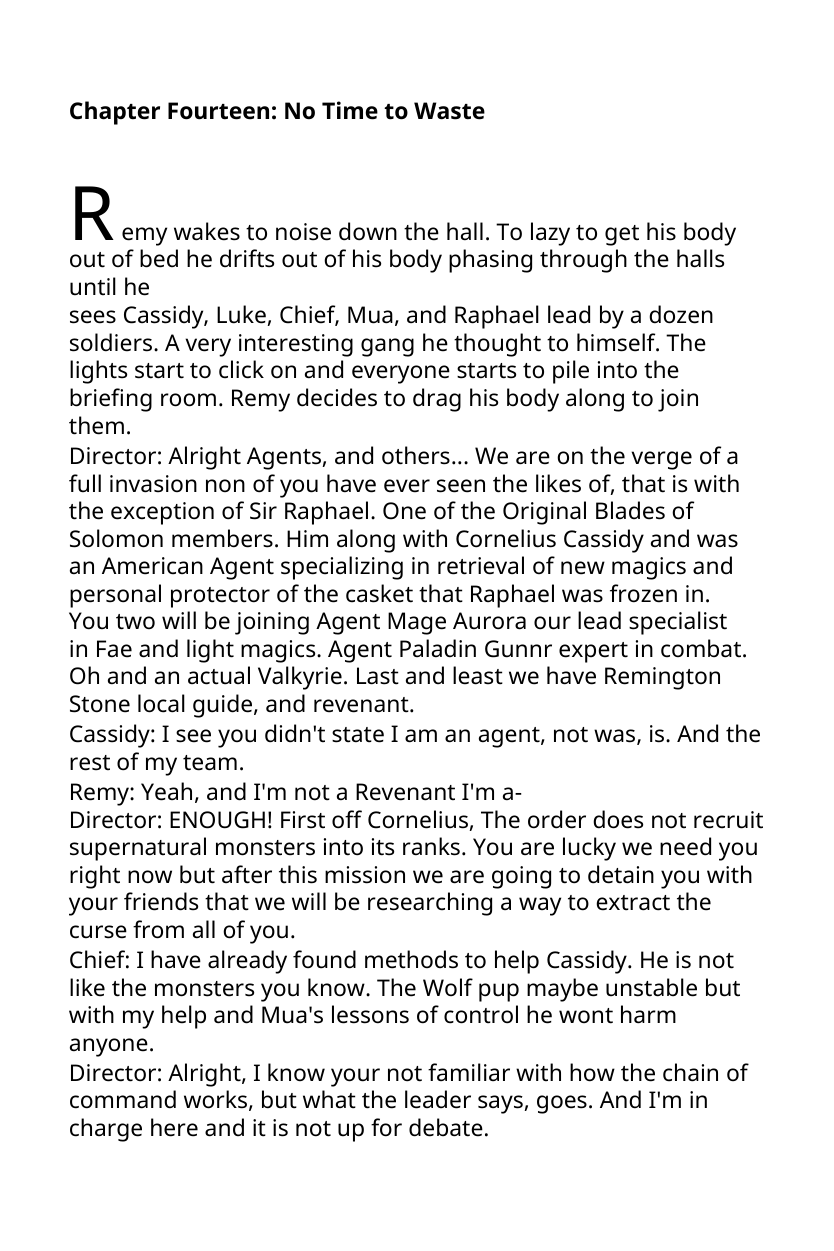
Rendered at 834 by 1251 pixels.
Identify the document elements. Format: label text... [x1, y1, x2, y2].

text Remy: Yeah, and I'm not a Revenant I'm a- Director: ENOUGH! First off Cornelius, The order does not recruit supernatural monsters into its ranks. You are lucky we need you right now but after this mission we are going to detain you with your friends that we will be researching a way to extract the curse from all of you. [69, 778, 765, 943]
text R emy wakes to noise down the hall. To lazy to get his body out of bed he drifts out of his body phasing through the halls until he sees Cassidy, Luke, Chief, Mua, and Raphael lead by a dozen soldiers. A very interesting gang he thought to himself. The lights start to click on and everyone starts to pile into the briefing room. Remy decides to drag his body along to join them. [69, 218, 765, 440]
text Chief: I have already found methods to help Cassidy. He is not like the monsters you know. The Wolf pup maybe unstable but with my help and Mua's lessons of control he wont harm anyone. [69, 946, 750, 1056]
text Director: Alright, I know your not familiar with how the chain of command works, but what the leader says, goes. And I'm in charge here and it is not up for debate. [69, 1059, 765, 1142]
text Chapter Fourteen: No Time to Waste [69, 92, 765, 127]
text Cassidy: I see you didn't state I am an agent, not was, is. And the rest of my team. [69, 721, 765, 776]
text Director: Alright Agents, and others... We are on the verge of a full invasion non of you have ever seen the likes of, that is with the exception of Sir Raphael. One of the Original Blades of Solomon members. Him along with Cornelius Cassidy and was an American Agent specializing in retrieval of new magics and personal protector of the casket that Raphael was frozen in. You two will be joining Agent Mage Aurora our lead specialist in Fae and light magics. Agent Paladin Gunnr expert in combat. Oh and an actual Valkyrie. Last and least we have Remington Stone local guide, and revenant. [69, 443, 750, 718]
